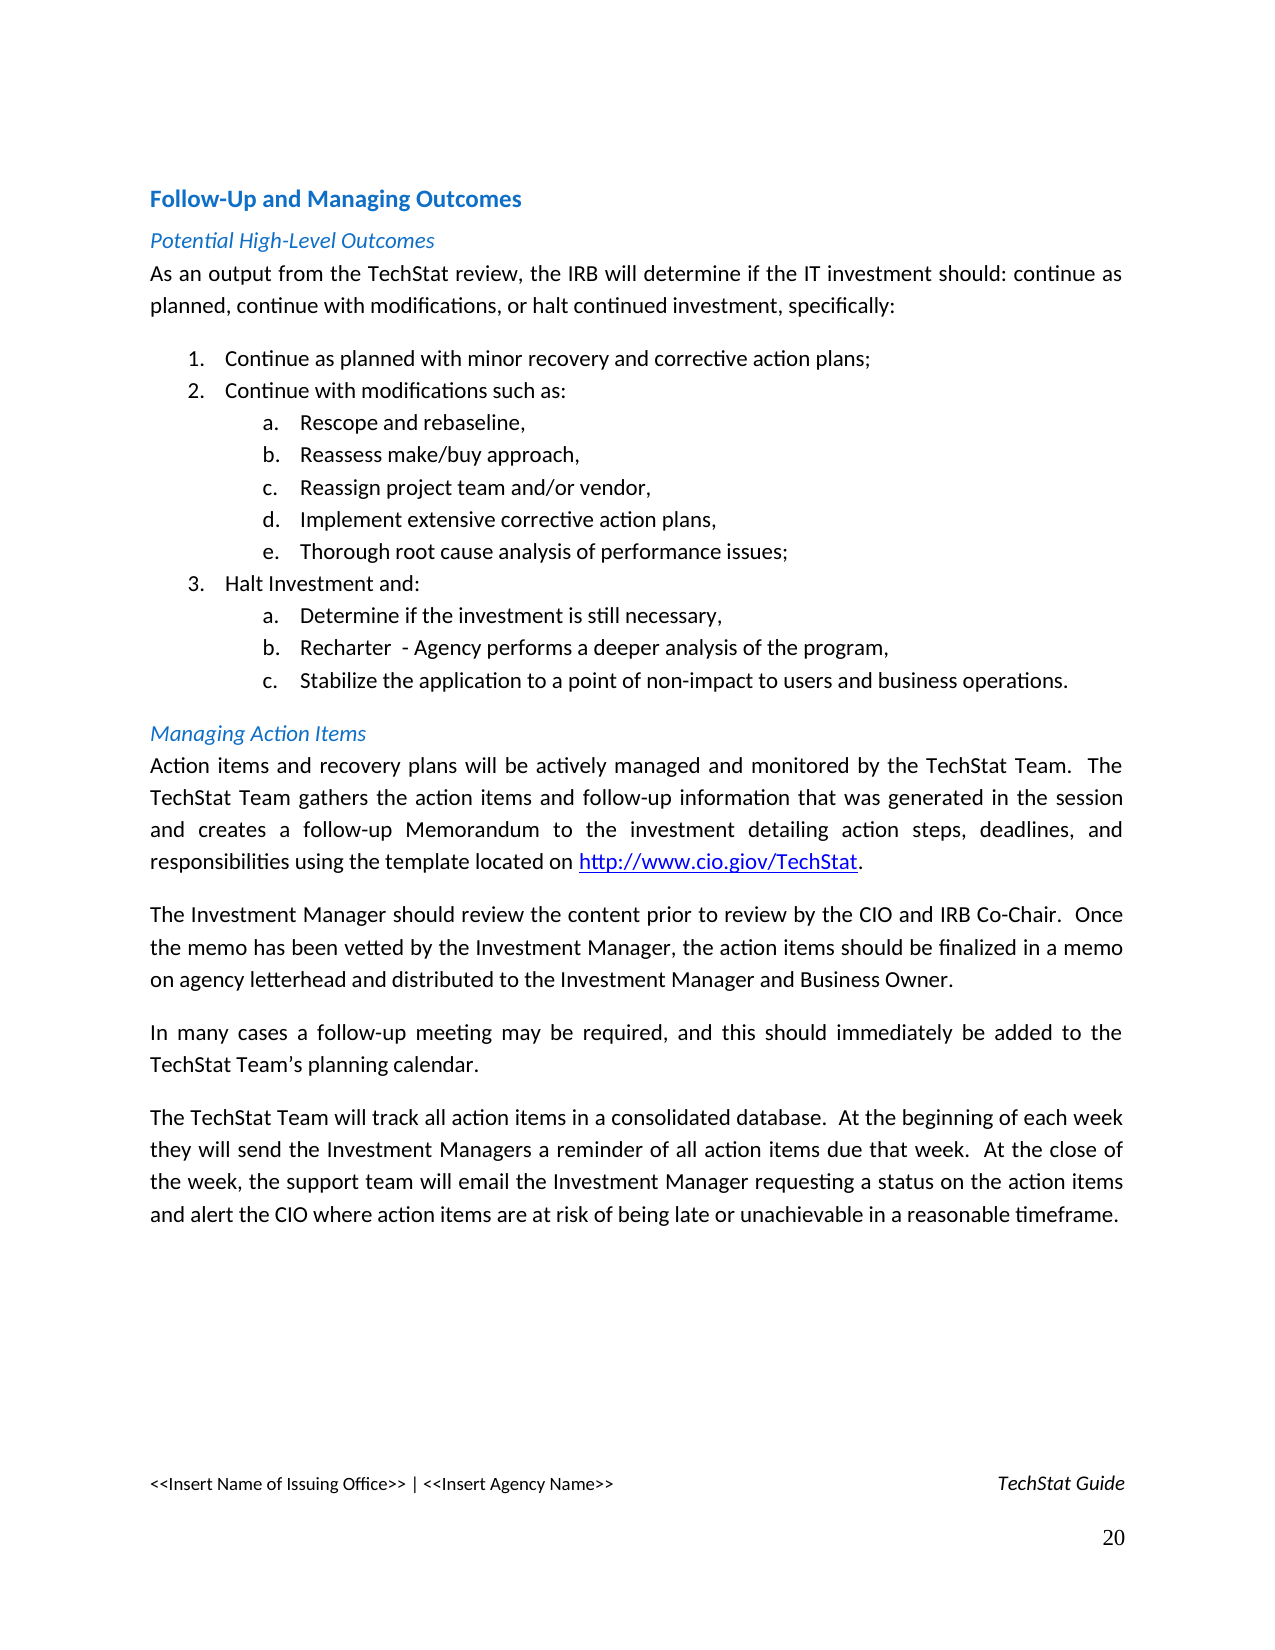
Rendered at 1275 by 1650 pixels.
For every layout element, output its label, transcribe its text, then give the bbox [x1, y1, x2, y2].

text The Investment Manager should review the content prior to review by the CIO and IRB Co-Chair. Once the memo has been vetted by the Investment Manager, the action items should be finalized in a memo on agency letterhead and distributed to the Investment Manager and Business Owner. [150, 901, 1125, 993]
text Action items and recovery plans will be actively managed and monitored by the TechStat Team. The TechStat Team gathers the action items and follow-up information that was generated in the session and creates a follow-up Memorandum to the investment detailing action steps, deadlines, and responsibilities using the template located on http://www.cio.giov/TechStat. [150, 751, 1125, 876]
list Recharter - Agency performs a deeper analysis of the program, [262, 633, 1125, 662]
list Thorough root cause analysis of performance issues; [262, 537, 1125, 565]
list Continue with modifications such as: [187, 376, 1125, 404]
list Stabilize the application to a point of non-impact to users and business operations. [262, 666, 1125, 694]
list Reassess make/buy approach, [262, 440, 1125, 468]
text As an output from the TechStat review, the IRB will determine if the IT investment should: continue as planned, continue with modifications, or halt continued investment, specifically: [150, 259, 1125, 319]
subtitle Potential High-Level Outcomes [150, 226, 1125, 254]
subtitle Follow-Up and Managing Outcomes [150, 183, 1125, 214]
subtitle Managing Action Items [150, 719, 1125, 747]
list Implement extensive corrective action plans, [262, 505, 1125, 533]
list Determine if the investment is still necessary, [262, 601, 1125, 629]
text The TechStat Team will track all action items in a consolidated database. At the beginning of each week they will send the Investment Managers a reminder of all action items due that week. At the close of the week, the support team will email the Investment Manager requesting a status on the action items and alert the CIO where action items are at risk of being late or unachievable in a reasonable timeframe. [150, 1103, 1125, 1228]
text In many cases a follow-up meeting may be required, and this should immediately be added to the TechStat Team’s planning calendar. [150, 1018, 1125, 1078]
list Continue as planned with minor recovery and corrective action plans; [187, 344, 1125, 372]
list Rescope and rebaseline, [262, 408, 1125, 436]
list Reassign project team and/or vendor, [262, 473, 1125, 501]
list Halt Investment and: [187, 569, 1125, 597]
